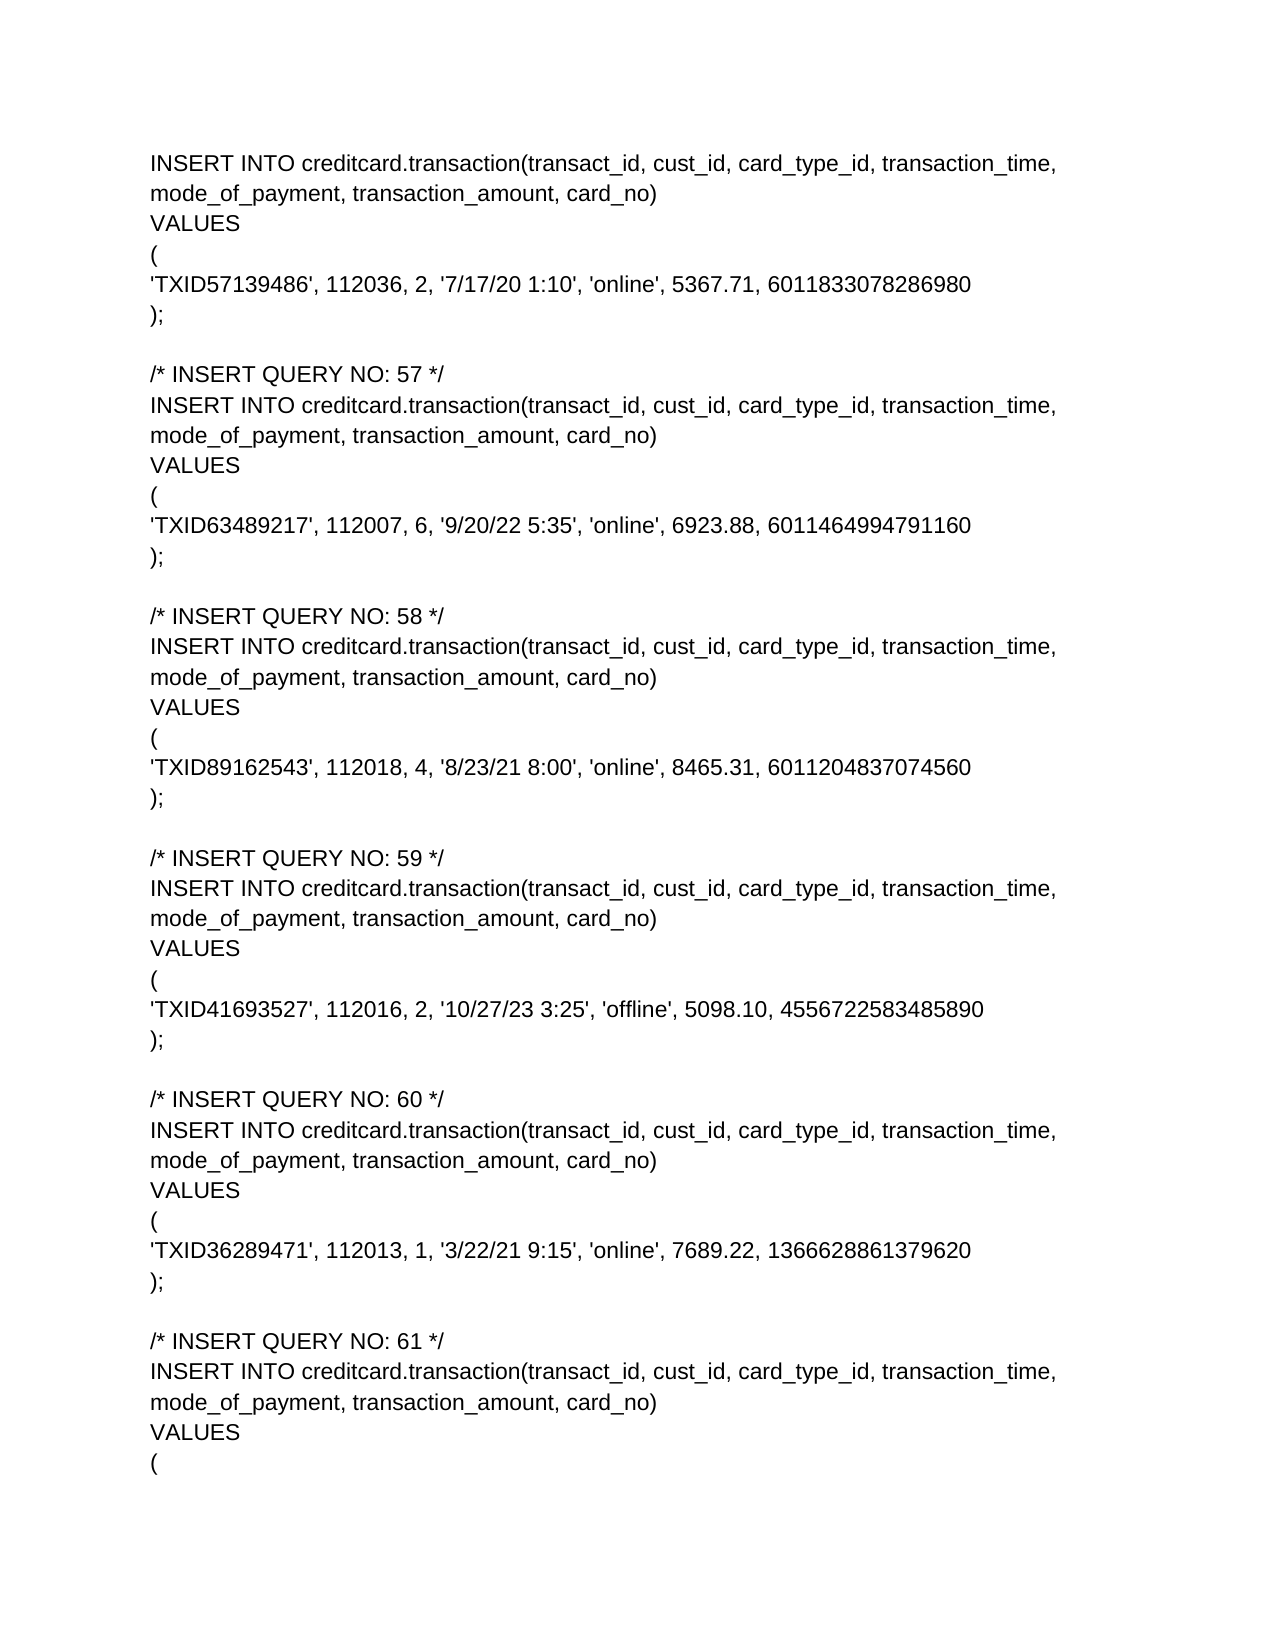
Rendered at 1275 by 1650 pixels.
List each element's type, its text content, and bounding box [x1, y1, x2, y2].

text VALUES [150, 694, 1125, 720]
text ); [150, 301, 1125, 327]
text ( [150, 1207, 1125, 1234]
text /* INSERT QUERY NO: 60 */ [150, 1086, 1125, 1113]
text ( [150, 724, 1125, 750]
text INSERT INTO creditcard.transaction(transact_id, cust_id, card_type_id, transaction_time, mode_of_payment, transaction_amount, card_no) [150, 392, 1125, 448]
text ); [150, 543, 1125, 569]
text 'TXID57139486', 112036, 2, '7/17/20 1:10', 'online', 5367.71, 6011833078286980 [150, 271, 1125, 297]
text 'TXID41693527', 112016, 2, '10/27/23 3:25', 'offline', 5098.10, 4556722583485890 [150, 996, 1125, 1022]
text VALUES [150, 1177, 1125, 1203]
text /* INSERT QUERY NO: 59 */ [150, 845, 1125, 871]
text ); [150, 1026, 1125, 1052]
text /* INSERT QUERY NO: 61 */ [150, 1328, 1125, 1354]
text VALUES [150, 1419, 1125, 1445]
text VALUES [150, 935, 1125, 962]
text 'TXID36289471', 112013, 1, '3/22/21 9:15', 'online', 7689.22, 1366628861379620 [150, 1237, 1125, 1264]
text /* INSERT QUERY NO: 58 */ [150, 603, 1125, 629]
text /* INSERT QUERY NO: 57 */ [150, 361, 1125, 388]
text INSERT INTO creditcard.transaction(transact_id, cust_id, card_type_id, transaction_time, mode_of_payment, transaction_amount, card_no) [150, 1117, 1125, 1173]
text ( [150, 966, 1125, 992]
text 'TXID89162543', 112018, 4, '8/23/21 8:00', 'online', 8465.31, 6011204837074560 [150, 754, 1125, 781]
text 'TXID63489217', 112007, 6, '9/20/22 5:35', 'online', 6923.88, 6011464994791160 [150, 512, 1125, 539]
text ( [150, 482, 1125, 509]
text VALUES [150, 210, 1125, 237]
text INSERT INTO creditcard.transaction(transact_id, cust_id, card_type_id, transaction_time, mode_of_payment, transaction_amount, card_no) [150, 633, 1125, 690]
text ( [150, 241, 1125, 267]
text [150, 150, 1125, 207]
text INSERT INTO creditcard.transaction(transact_id, cust_id, card_type_id, transaction_time, mode_of_payment, transaction_amount, card_no) [150, 875, 1125, 932]
text ); [150, 1268, 1125, 1294]
text ); [150, 784, 1125, 811]
text VALUES [150, 452, 1125, 478]
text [150, 1358, 1125, 1415]
text ( [150, 1449, 1125, 1475]
